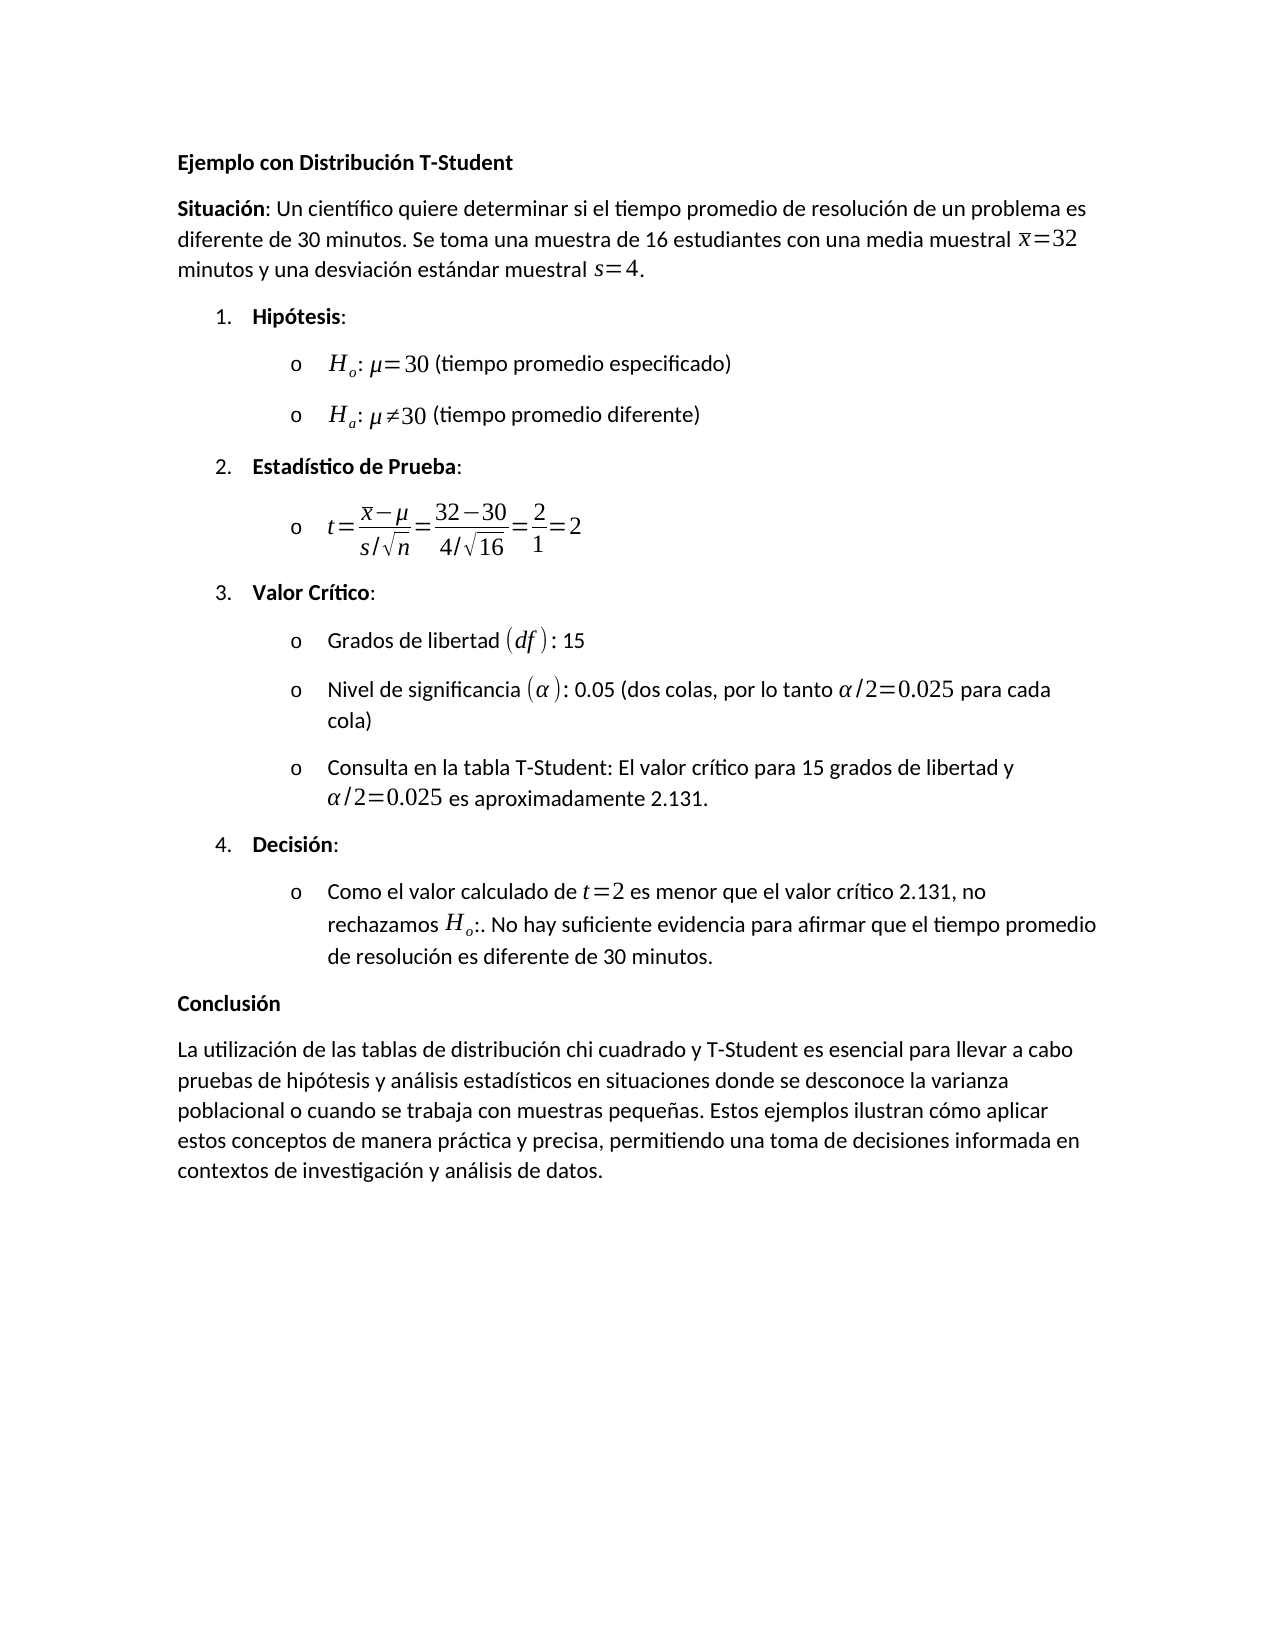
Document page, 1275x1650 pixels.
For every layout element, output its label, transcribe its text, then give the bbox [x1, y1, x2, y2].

list Decisión: [215, 831, 1098, 859]
list ​: (tiempo promedio especificado) [290, 349, 1098, 381]
list Hipótesis: [215, 302, 1098, 330]
text La utilización de las tablas de distribución chi cuadrado y T-Student es esencial para llevar a cabo pruebas de hipótesis y análisis estadísticos en situaciones donde se desconoce la varianza poblacional o cuando se trabaja con muestras pequeñas. Estos ejemplos ilustran cómo aplicar estos conceptos de manera práctica y precisa, permitiendo una toma de decisiones informada en contextos de investigación y análisis de datos. [177, 1036, 1098, 1184]
text Situación: Un científico quiere determinar si el tiempo promedio de resolución de un problema es diferente de 30 minutos. Se toma una muestra de 16 estudiantes con una media muestral minutos y una desviación estándar muestral . [177, 194, 1098, 283]
list Nivel de significancia 0.05 (dos colas, por lo tanto para cada cola) [290, 674, 1098, 734]
list Como el valor calculado de es menor que el valor crítico 2.131, no rechazamos ​:. No hay suficiente evidencia para afirmar que el tiempo promedio de resolución es diferente de 30 minutos. [290, 877, 1098, 970]
text Ejemplo con Distribución T-Student [177, 148, 1098, 176]
list ​: (tiempo promedio diferente) [290, 400, 1098, 433]
list Estadístico de Prueba: [215, 452, 1098, 480]
list Consulta en la tabla T-Student: El valor crítico para 15 grados de libertad y es aproximadamente 2.131. [290, 753, 1098, 812]
list Valor Crítico: [215, 578, 1098, 606]
text Conclusión [177, 989, 1098, 1017]
list Grados de libertad 15 [290, 625, 1098, 655]
